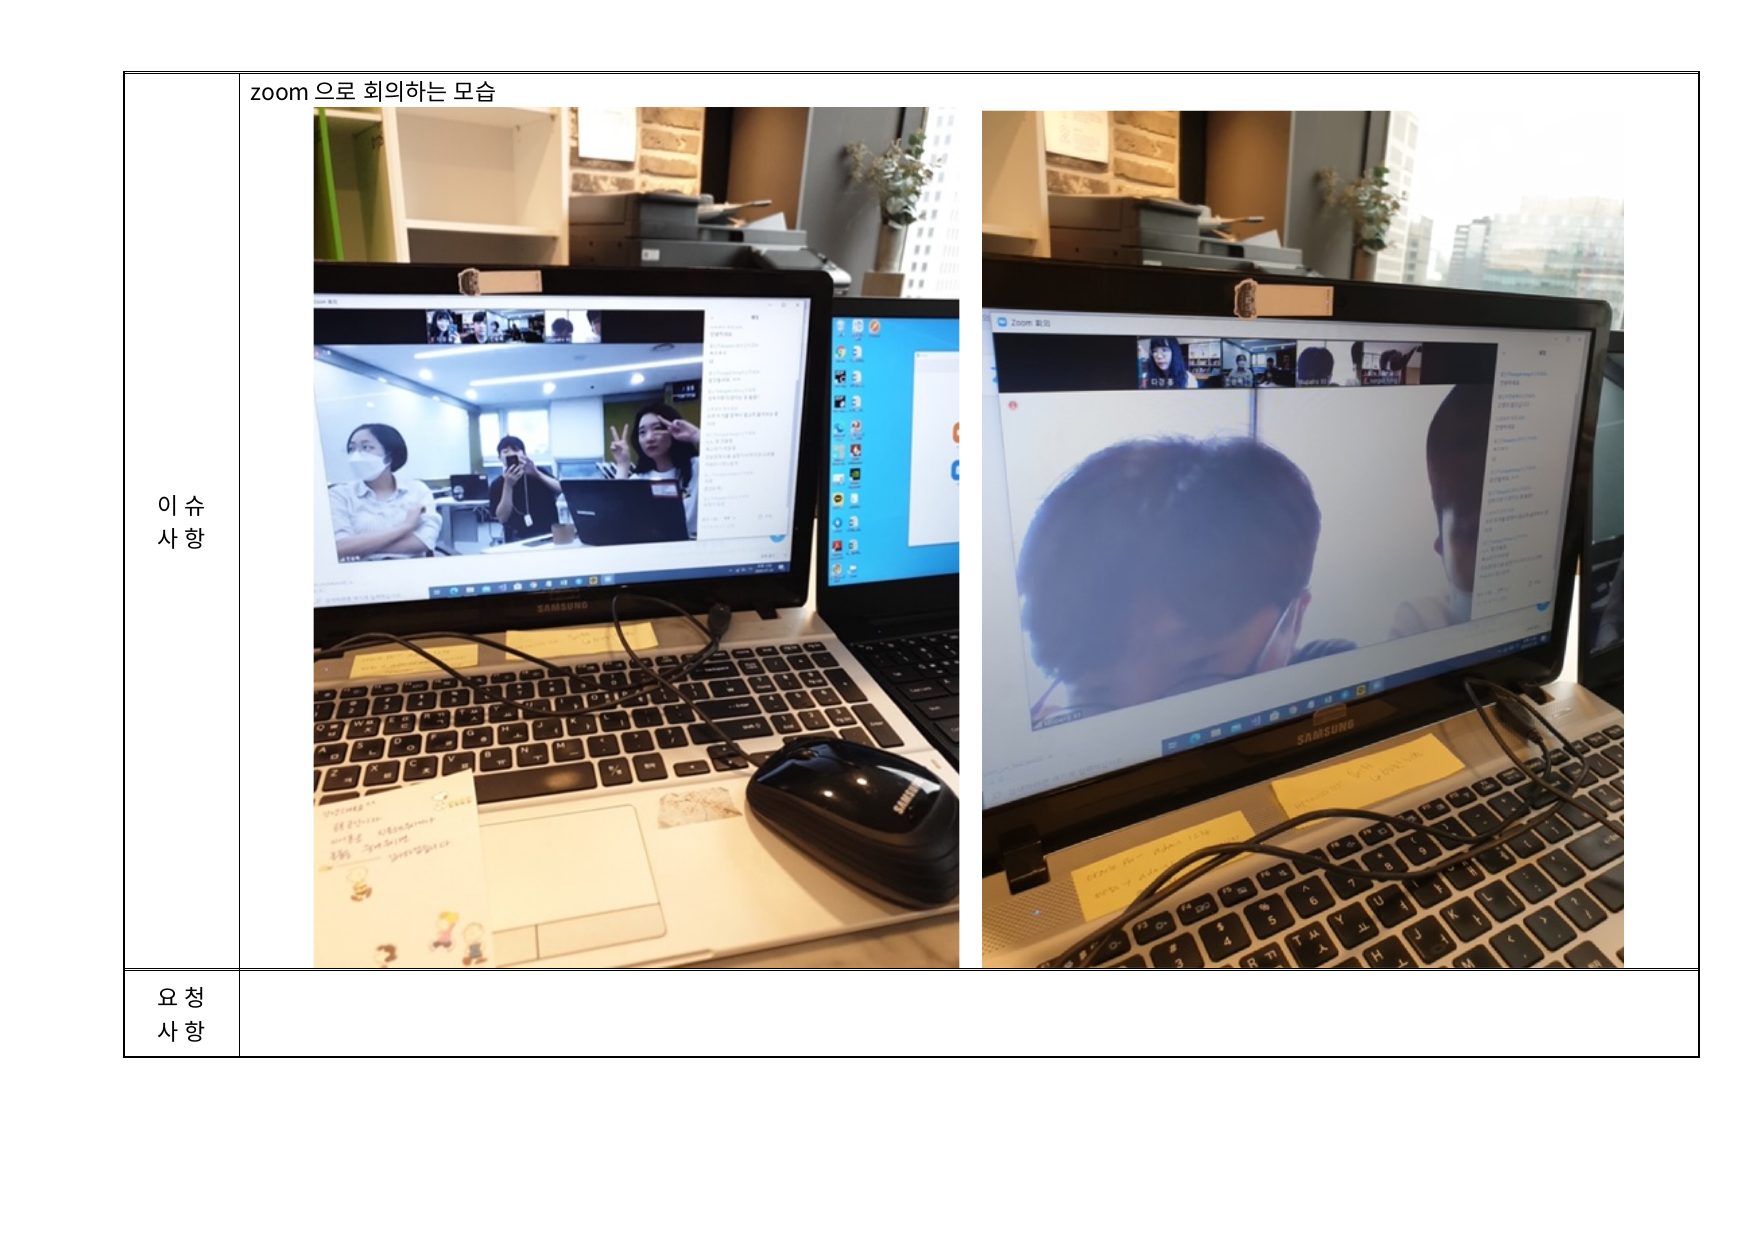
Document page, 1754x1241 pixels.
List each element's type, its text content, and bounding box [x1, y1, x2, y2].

picture [313, 107, 960, 968]
table_cell 이 슈 사 항 [125, 74, 239, 968]
table_cell [240, 971, 1698, 1056]
table_cell 요 청 사 항 [125, 971, 239, 1056]
table_cell zoom으로 회의하는 모습 [240, 74, 1698, 968]
picture [982, 111, 1624, 967]
